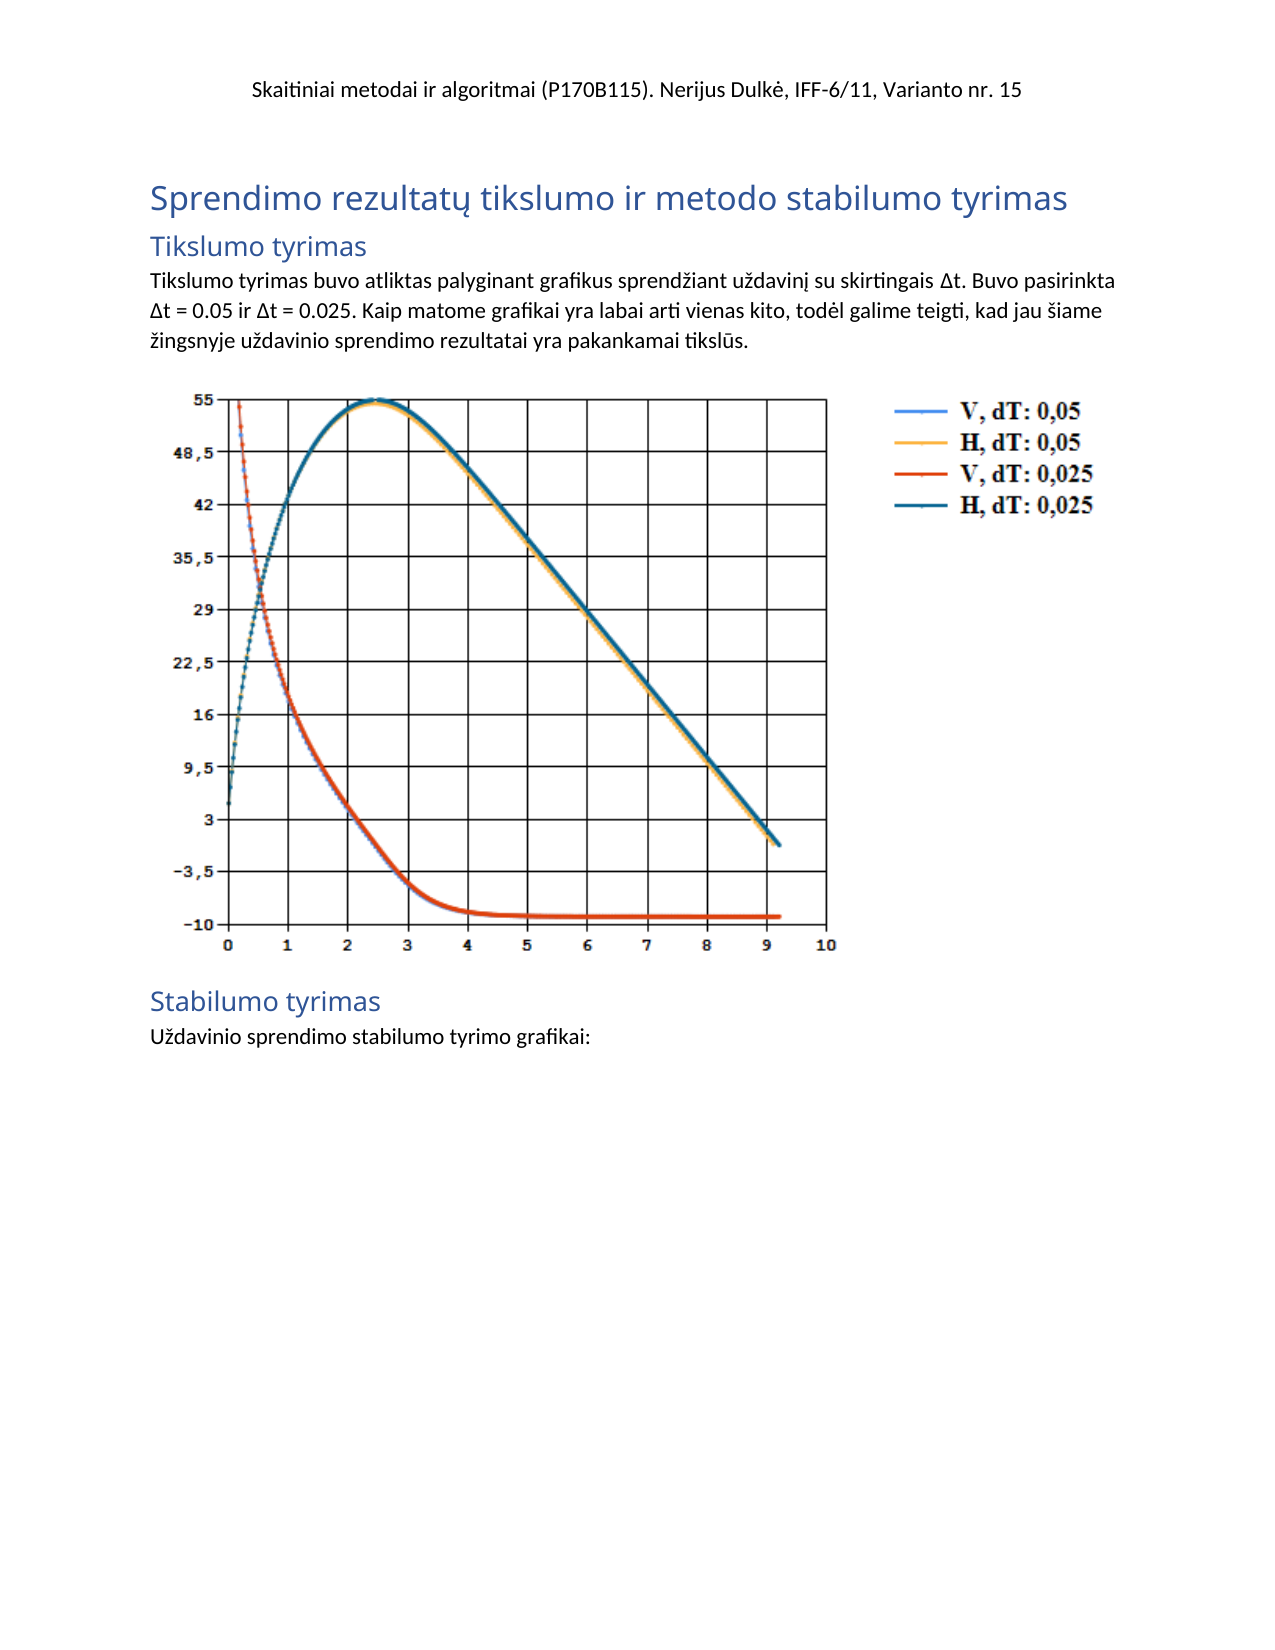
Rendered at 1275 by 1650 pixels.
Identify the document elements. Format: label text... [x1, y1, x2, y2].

subtitle Stabilumo tyrimas [150, 983, 1125, 1020]
text Uždavinio sprendimo stabilumo tyrimo grafikai: [150, 1022, 1125, 1050]
picture [150, 372, 1130, 965]
text Tikslumo tyrimas buvo atliktas palyginant grafikus sprendžiant uždavinį su skirtingais Δt. Buvo pasirinkta Δt = 0.05 ir Δt = 0.025. Kaip matome grafikai yra labai arti vienas kito, todėl galime teigti, kad jau šiame žingsnyje uždavinio sprendimo rezultatai yra pakankamai tikslūs. [150, 266, 1125, 354]
subtitle Sprendimo rezultatų tikslumo ir metodo stabilumo tyrimas [150, 175, 1125, 220]
subtitle Tikslumo tyrimas [150, 227, 1125, 264]
